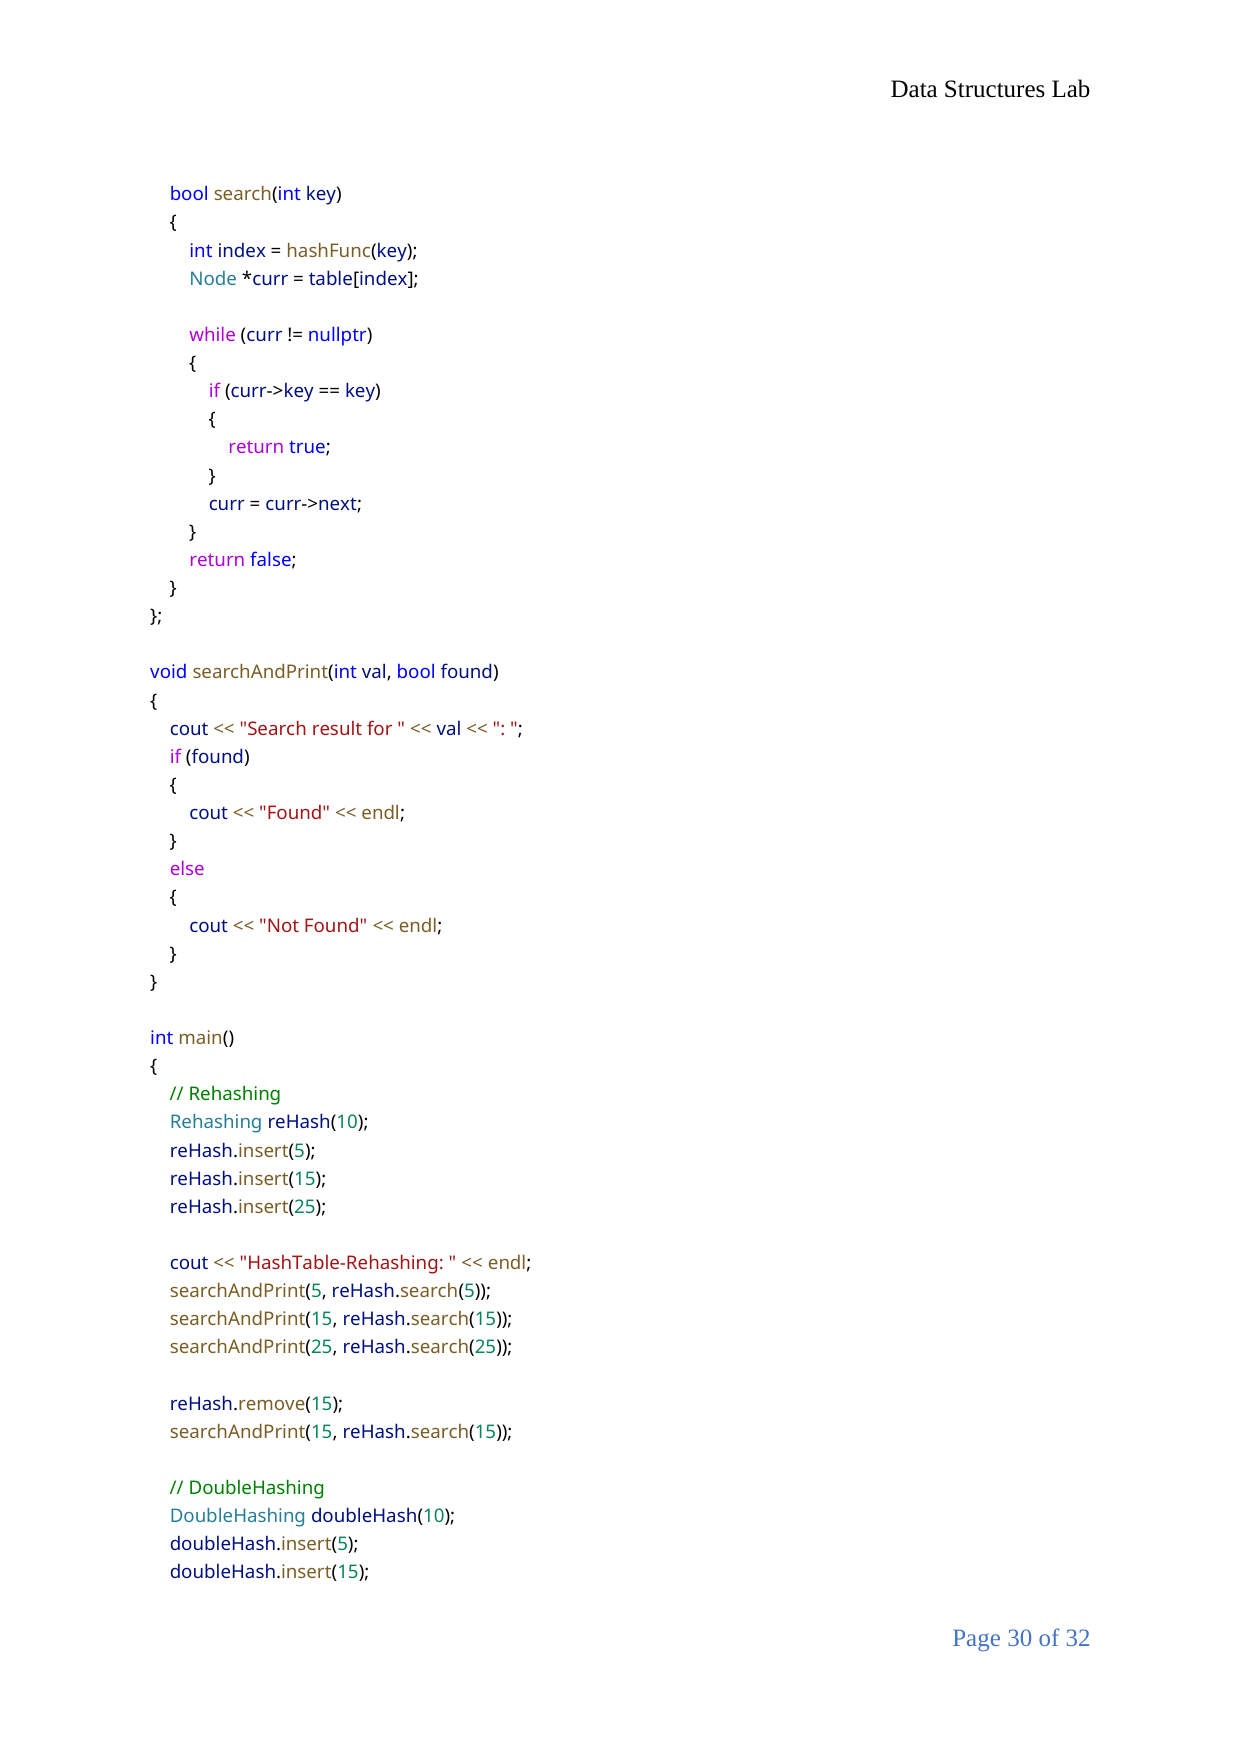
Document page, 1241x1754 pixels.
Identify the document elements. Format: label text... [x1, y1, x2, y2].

text } [150, 516, 1090, 544]
text } [150, 572, 1090, 600]
text cout << "Not Found" << endl; [150, 909, 1090, 937]
text searchAndPrint(15, reHash.search(15)); [150, 1303, 1090, 1331]
text int index = hashFunc(key); [150, 234, 1090, 262]
text while (curr != nullptr) [150, 319, 1090, 347]
text doubleHash.insert(15); [150, 1556, 1090, 1584]
text }; [150, 600, 1090, 628]
text void searchAndPrint(int val, bool found) [150, 656, 1090, 684]
text reHash.insert(5); [150, 1134, 1090, 1162]
text reHash.insert(25); [150, 1191, 1090, 1219]
text searchAndPrint(5, reHash.search(5)); [150, 1275, 1090, 1303]
text Node *curr = table[index]; [150, 262, 1090, 291]
text return true; [150, 431, 1090, 459]
text searchAndPrint(25, reHash.search(25)); [150, 1331, 1090, 1359]
text reHash.remove(15); [150, 1387, 1090, 1416]
text if (curr->key == key) [150, 375, 1090, 403]
text } [150, 825, 1090, 853]
text cout << "Search result for " << val << ": "; [150, 712, 1090, 741]
text cout << "HashTable-Rehashing: " << endl; [150, 1247, 1090, 1275]
text { [150, 684, 1090, 712]
text curr = curr->next; [150, 487, 1090, 516]
text cout << "Found" << endl; [150, 797, 1090, 825]
text Rehashing reHash(10); [150, 1106, 1090, 1134]
text searchAndPrint(15, reHash.search(15)); [150, 1416, 1090, 1444]
text { [150, 206, 1090, 234]
text if (found) [150, 741, 1090, 769]
text { [150, 347, 1090, 375]
text } [150, 966, 1090, 994]
text return false; [150, 544, 1090, 572]
text reHash.insert(15); [150, 1162, 1090, 1191]
text bool search(int key) [150, 178, 1090, 206]
text } [150, 937, 1090, 966]
text } [150, 459, 1090, 487]
text { [150, 403, 1090, 431]
text { [150, 881, 1090, 909]
text { [150, 769, 1090, 797]
text { [150, 1050, 1090, 1078]
text else [150, 853, 1090, 881]
text // Rehashing [150, 1078, 1090, 1106]
text DoubleHashing doubleHash(10); [150, 1500, 1090, 1528]
text // DoubleHashing [150, 1472, 1090, 1500]
text int main() [150, 1022, 1090, 1050]
text doubleHash.insert(5); [150, 1528, 1090, 1556]
